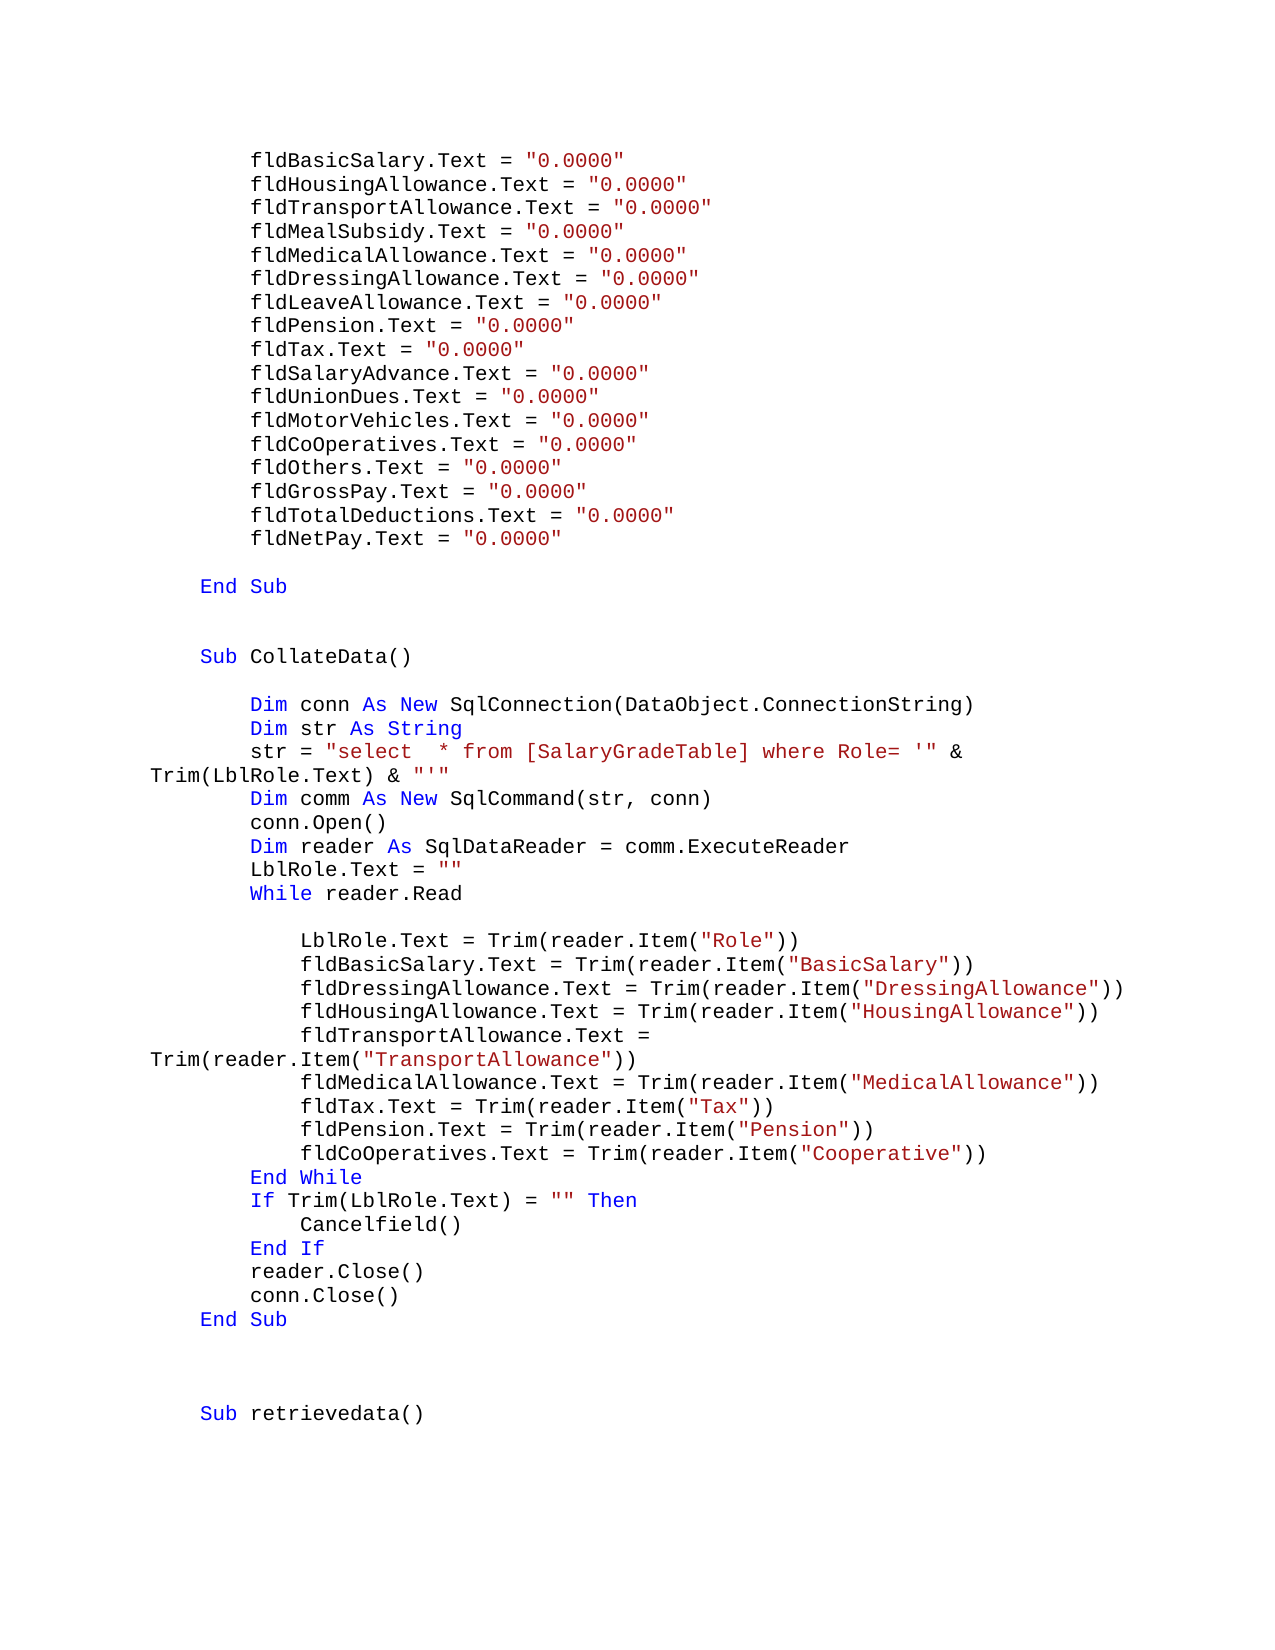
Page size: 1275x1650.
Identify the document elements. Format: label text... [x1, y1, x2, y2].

text fldNetPay.Text = "0.0000" [150, 528, 1125, 552]
text fldDressingAllowance.Text = "0.0000" [150, 268, 1125, 292]
text fldHousingAllowance.Text = "0.0000" [150, 174, 1125, 197]
text Dim reader As SqlDataReader = comm.ExecuteReader [150, 836, 1125, 859]
text End While [150, 1167, 1125, 1190]
text fldMotorVehicles.Text = "0.0000" [150, 410, 1125, 434]
text fldOthers.Text = "0.0000" [150, 457, 1125, 481]
text fldCoOperatives.Text = Trim(reader.Item("Cooperative")) [150, 1143, 1125, 1167]
text fldTotalDeductions.Text = "0.0000" [150, 505, 1125, 528]
text Dim str As String [150, 717, 1125, 741]
text fldMealSubsidy.Text = "0.0000" [150, 221, 1125, 244]
text End If [150, 1238, 1125, 1261]
text End Sub [150, 576, 1125, 599]
text fldHousingAllowance.Text = Trim(reader.Item("HousingAllowance")) [150, 1001, 1125, 1025]
text fldLeaveAllowance.Text = "0.0000" [150, 292, 1125, 316]
text Dim comm As New SqlCommand(str, conn) [150, 788, 1125, 812]
text fldTax.Text = "0.0000" [150, 339, 1125, 363]
text If Trim(LblRole.Text) = "" Then [150, 1190, 1125, 1214]
text Cancelfield() [150, 1214, 1125, 1238]
text fldGrossPay.Text = "0.0000" [150, 481, 1125, 505]
text fldUnionDues.Text = "0.0000" [150, 386, 1125, 410]
text fldSalaryAdvance.Text = "0.0000" [150, 363, 1125, 386]
text fldPension.Text = Trim(reader.Item("Pension")) [150, 1119, 1125, 1143]
text fldCoOperatives.Text = "0.0000" [150, 434, 1125, 457]
text LblRole.Text = Trim(reader.Item("Role")) [150, 930, 1125, 954]
text LblRole.Text = "" [150, 859, 1125, 883]
text End Sub [150, 1309, 1125, 1332]
text Dim conn As New SqlConnection(DataObject.ConnectionString) [150, 694, 1125, 717]
text fldMedicalAllowance.Text = "0.0000" [150, 244, 1125, 268]
text fldTransportAllowance.Text = Trim(reader.Item("TransportAllowance")) [150, 1025, 1125, 1072]
text reader.Close() [150, 1261, 1125, 1285]
text fldBasicSalary.Text = Trim(reader.Item("BasicSalary")) [150, 954, 1125, 978]
text str = "select * from [SalaryGradeTable] where Role= '" & Trim(LblRole.Text) & "'" [150, 741, 1125, 788]
text Sub CollateData() [150, 647, 1125, 670]
text fldMedicalAllowance.Text = Trim(reader.Item("MedicalAllowance")) [150, 1072, 1125, 1096]
text fldBasicSalary.Text = "0.0000" [150, 150, 1125, 174]
text conn.Open() [150, 812, 1125, 836]
text Sub retrievedata() [150, 1403, 1125, 1427]
text While reader.Read [150, 883, 1125, 907]
text conn.Close() [150, 1285, 1125, 1309]
text fldTax.Text = Trim(reader.Item("Tax")) [150, 1096, 1125, 1119]
text fldDressingAllowance.Text = Trim(reader.Item("DressingAllowance")) [150, 978, 1125, 1001]
text fldPension.Text = "0.0000" [150, 316, 1125, 339]
text fldTransportAllowance.Text = "0.0000" [150, 197, 1125, 221]
